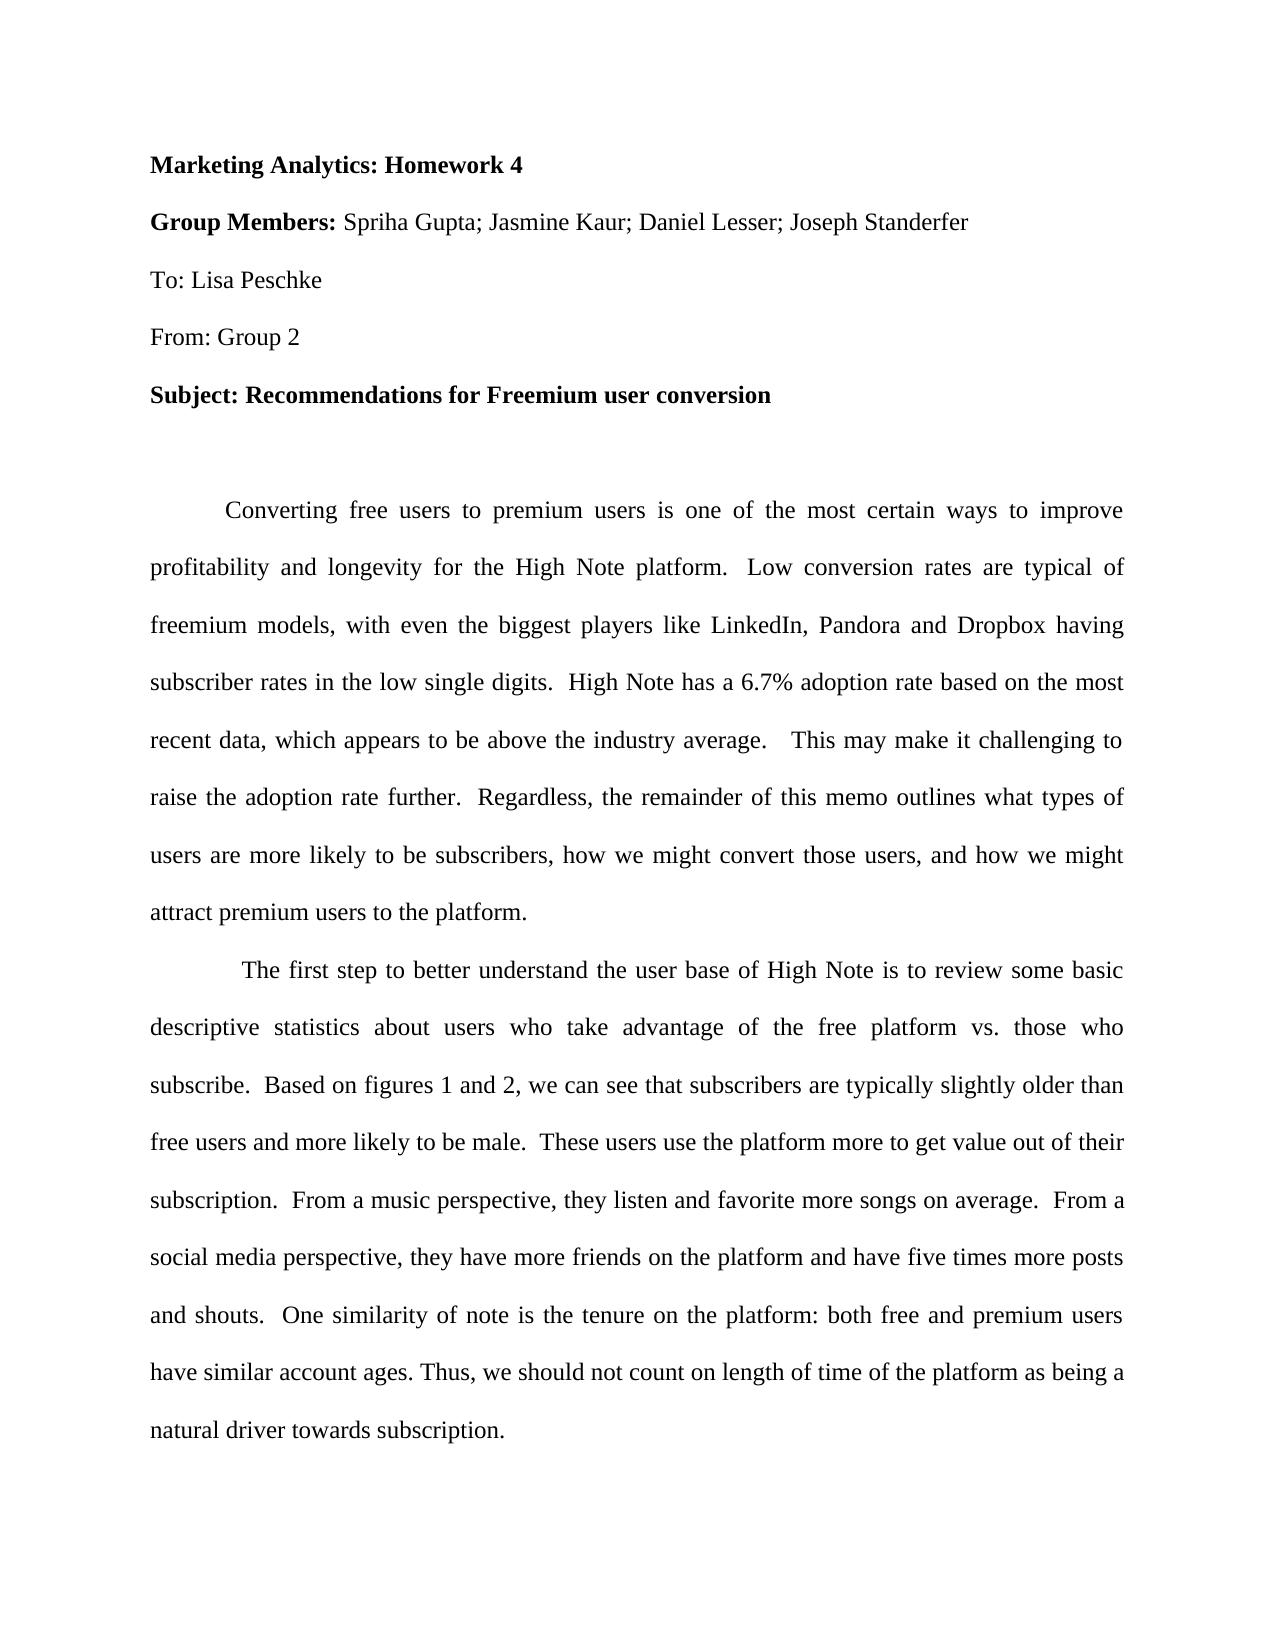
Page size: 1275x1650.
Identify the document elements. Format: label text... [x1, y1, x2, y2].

text The first step to better understand the user base of High Note is to review some basic descriptive statistics about users who take advantage of the free platform vs. those who subscribe. Based on figures 1 and 2, we can see that subscribers are typically slightly older than free users and more likely to be male. These users use the platform more to get value out of their subscription. From a music perspective, they listen and favorite more songs on average. From a social media perspective, they have more friends on the platform and have five times more posts and shouts. One similarity of note is the tenure on the platform: both free and premium users have similar account ages. Thus, we should not count on length of time of the platform as being a natural driver towards subscription. [150, 955, 1125, 1444]
text Group Members: Spriha Gupta; Jasmine Kaur; Daniel Lesser; Joseph Standerfer [150, 207, 1125, 236]
text Converting free users to premium users is one of the most certain ways to improve profitability and longevity for the High Note platform. Low conversion rates are typical of freemium models, with even the biggest players like LinkedIn, Pandora and Dropbox having subscriber rates in the low single digits. High Note has a 6.7% adoption rate based on the most recent data, which appears to be above the industry average. This may make it challenging to raise the adoption rate further. Regardless, the remainder of this memo outlines what types of users are more likely to be subscribers, how we might convert those users, and how we might attract premium users to the platform. [150, 495, 1125, 926]
text Marketing Analytics: Homework 4 [150, 150, 1125, 179]
text To: Lisa Peschke [150, 265, 1125, 294]
text From: Group 2 [150, 322, 1125, 351]
text Subject: Recommendations for Freemium user conversion [150, 380, 1125, 409]
